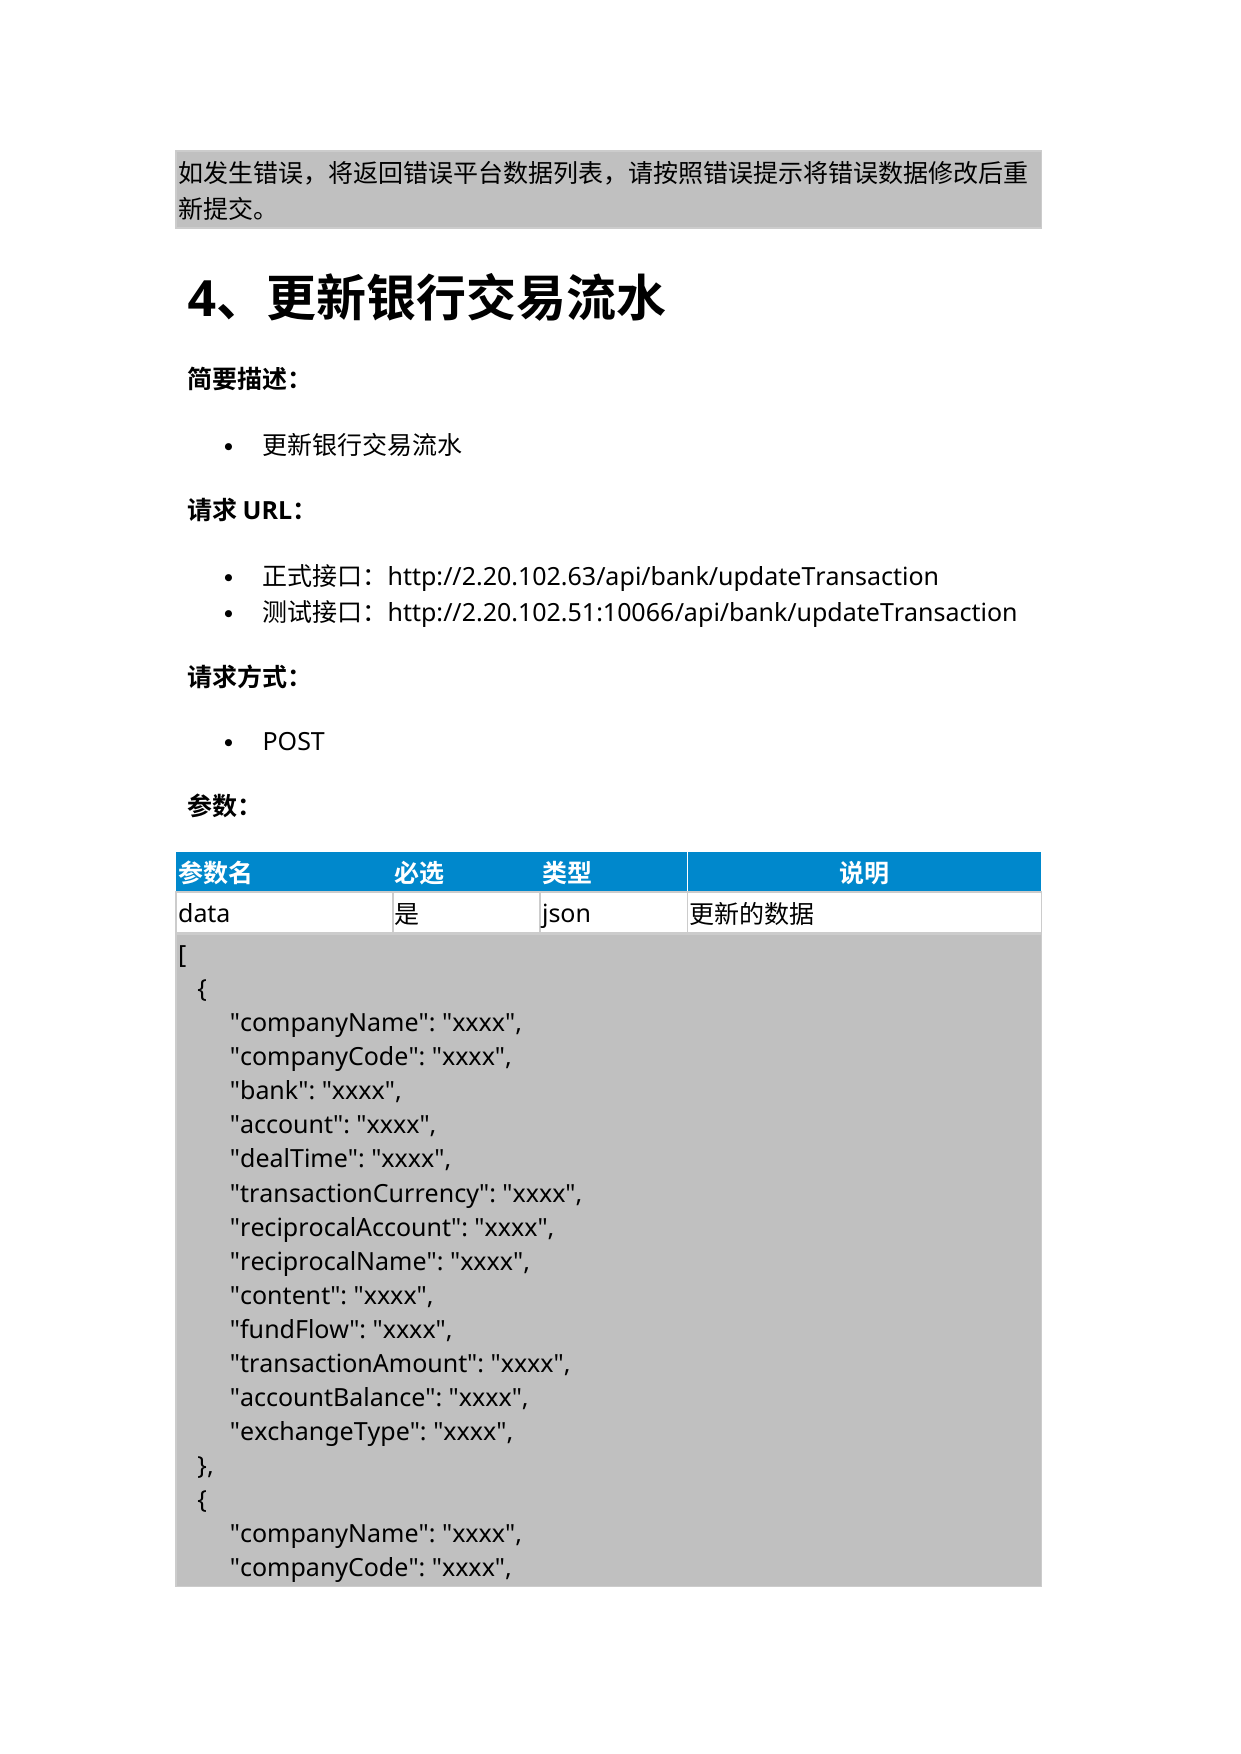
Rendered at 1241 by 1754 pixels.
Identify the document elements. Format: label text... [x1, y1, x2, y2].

text 简要描述： [187, 360, 1053, 396]
list 更新银行交易流水 [225, 425, 1053, 461]
subtitle 4、更新银行交易流水 [187, 258, 1053, 331]
table_header 参数名 [176, 852, 393, 891]
text 请求方式： [187, 658, 1053, 694]
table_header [177, 935, 1041, 1586]
table_header 说明 [688, 852, 1041, 891]
table_cell 是 [394, 893, 539, 932]
table_cell json [541, 893, 687, 932]
text 请求URL： [187, 491, 1053, 527]
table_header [177, 152, 1041, 227]
table_cell data [177, 893, 392, 932]
list 正式接口：http://2.20.102.63/api/bank/updateTransaction [225, 556, 1053, 592]
text 参数： [187, 786, 1053, 823]
list 测试接口：http://2.20.102.51:10066/api/bank/updateTransaction [225, 592, 1053, 628]
table_header 必选 [393, 852, 540, 891]
list POST [225, 723, 1053, 757]
table_header 类型 [540, 852, 687, 891]
table_cell 更新的数据 [688, 893, 1041, 932]
